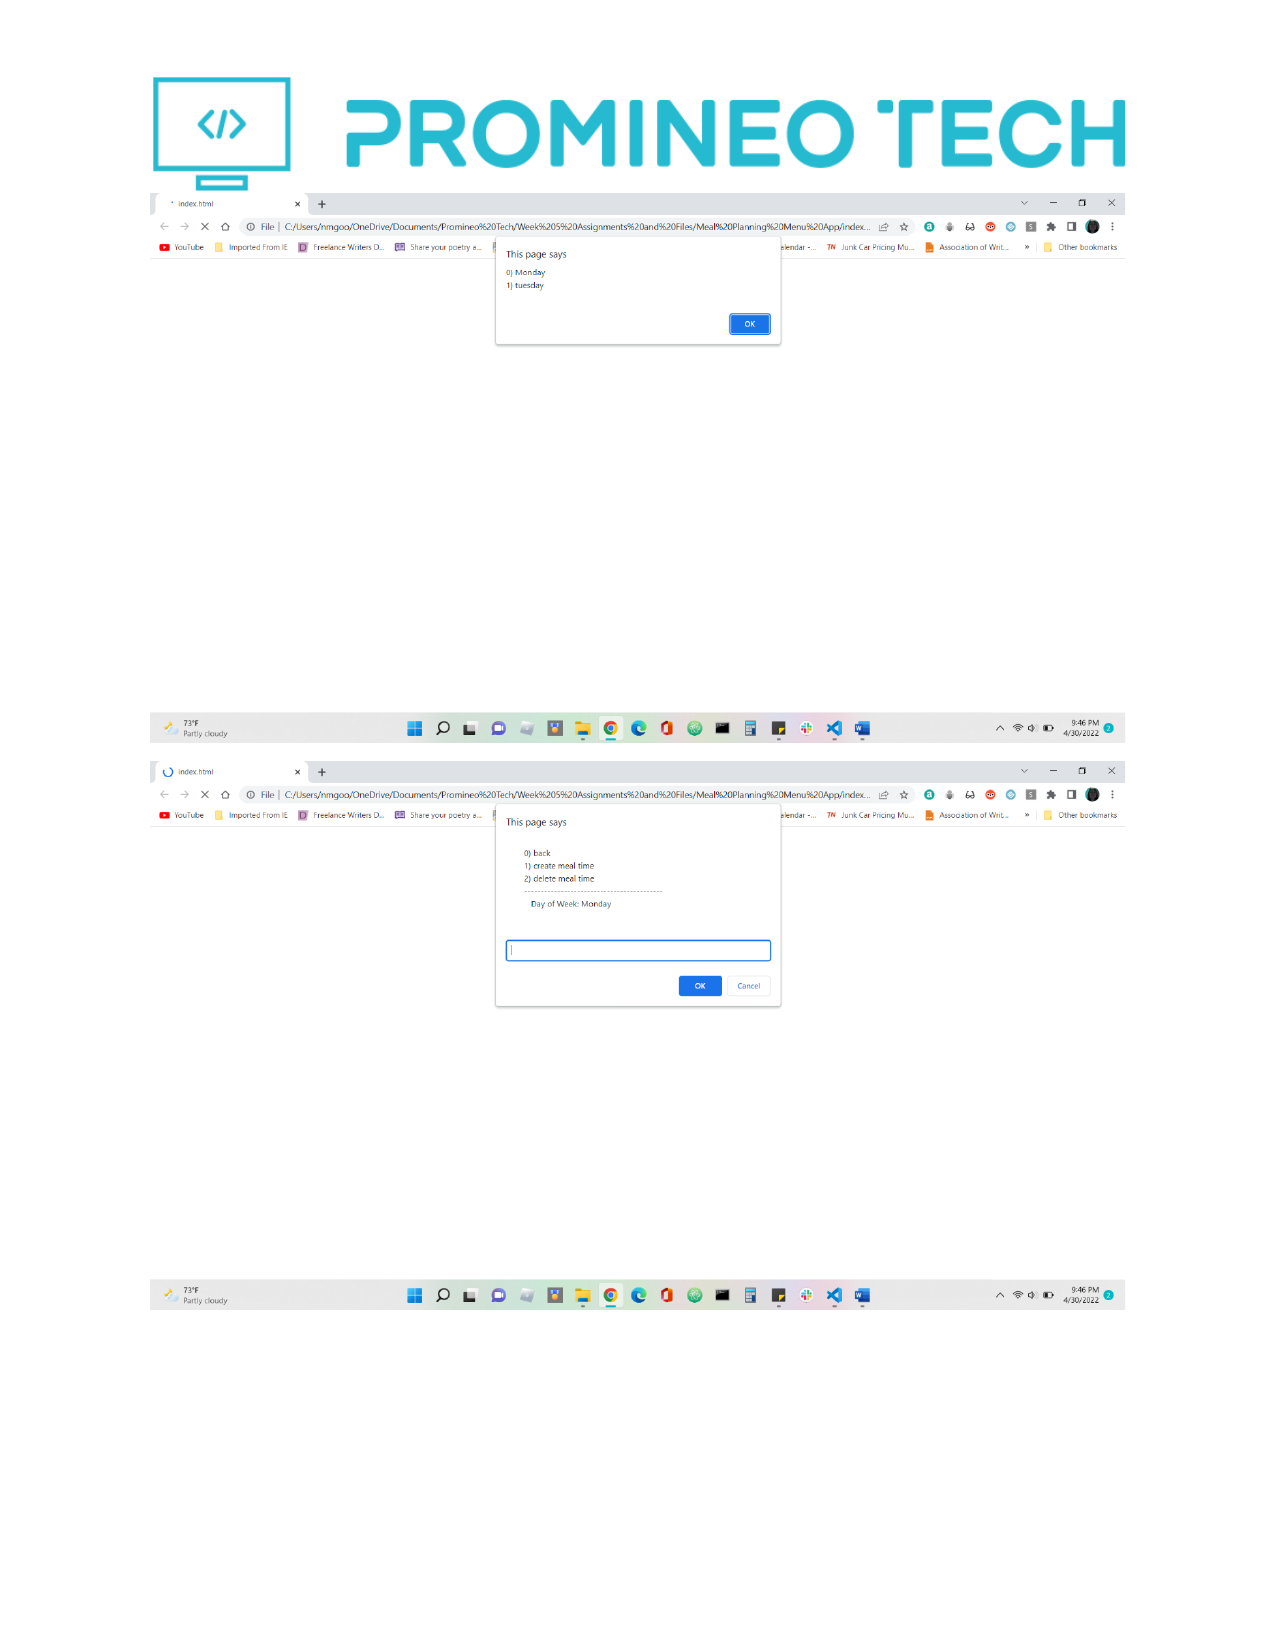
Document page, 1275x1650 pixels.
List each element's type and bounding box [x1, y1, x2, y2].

picture [150, 75, 1125, 743]
picture [150, 761, 1125, 1310]
